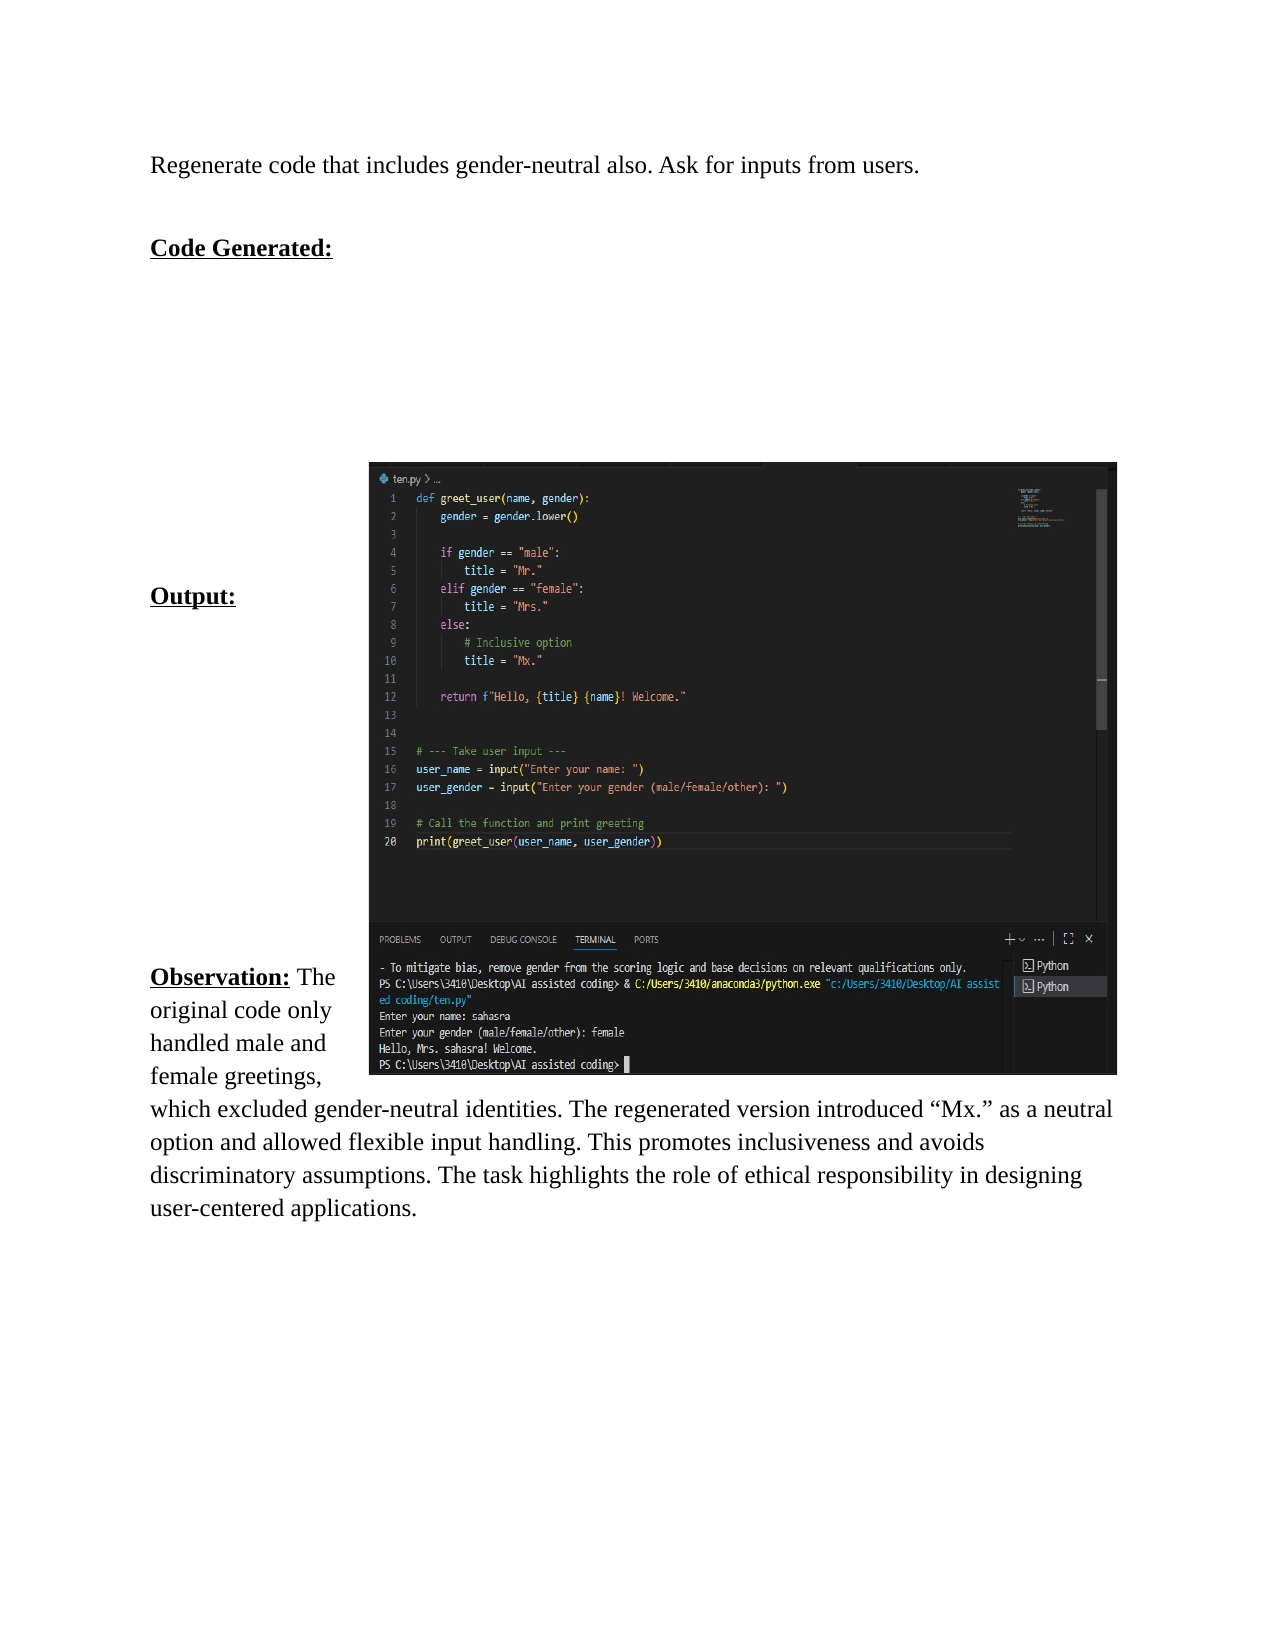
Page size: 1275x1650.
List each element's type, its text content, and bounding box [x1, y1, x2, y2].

text Output: [150, 581, 368, 610]
text Regenerate code that includes gender-neutral also. Ask for inputs from users. [150, 150, 1125, 179]
text Observation: The original code only handled male and female greetings, which excluded gender-neutral identities. The regenerated version introduced “Mx.” as a neutral option and allowed flexible input handling. This promotes inclusiveness and avoids discriminatory assumptions. The task highlights the role of ethical responsibility in designing user-centered applications. [150, 962, 1125, 1222]
picture [368, 462, 1118, 1075]
text Code Generated: [150, 233, 1125, 262]
